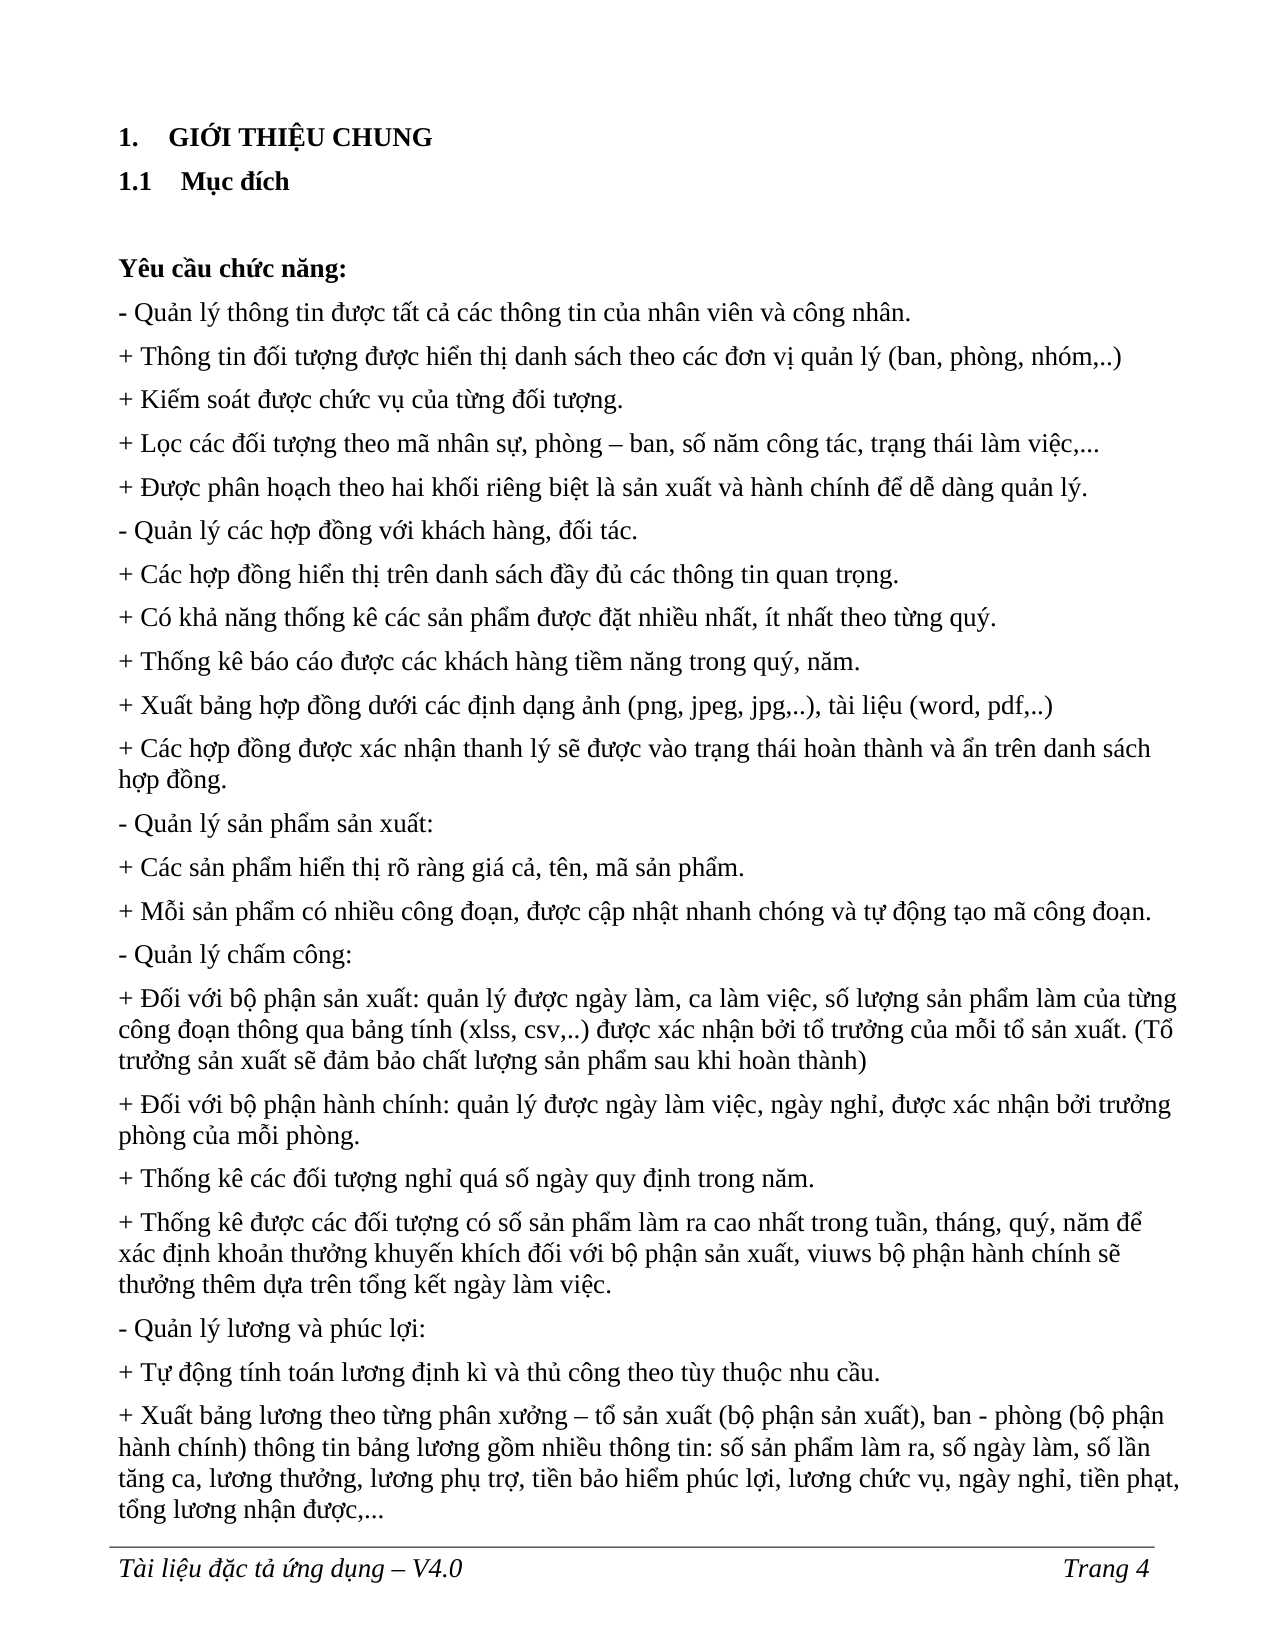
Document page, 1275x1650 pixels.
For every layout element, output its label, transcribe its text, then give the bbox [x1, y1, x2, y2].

text + Tự động tính toán lương định kì và thủ công theo tùy thuộc nhu cầu. [118, 1356, 1186, 1387]
text + Xuất bảng hợp đồng dưới các định dạng ảnh (png, jpeg, jpg,..), tài liệu (word, pdf,..) [118, 689, 1186, 720]
text + Xuất bảng lương theo từng phân xưởng – tổ sản xuất (bộ phận sản xuất), ban - phòng (bộ phận hành chính) thông tin bảng lương gồm nhiều thông tin: số sản phẩm làm ra, số ngày làm, số lần tăng ca, lương thưởng, lương phụ trợ, tiền bảo hiểm phúc lợi, lương chức vụ, ngày nghỉ, tiền phạt, tổng lương nhận được,... [118, 1399, 1186, 1524]
subtitle GIỚI THIỆU CHUNG [118, 121, 1186, 153]
text + Thông tin đối tượng được hiển thị danh sách theo các đơn vị quản lý (ban, phòng, nhóm,..) [118, 340, 1186, 371]
text + Kiếm soát được chức vụ của từng đối tượng. [118, 383, 1186, 414]
text + Thống kê được các đối tượng có số sản phẩm làm ra cao nhất trong tuần, tháng, quý, năm để xác định khoản thưởng khuyến khích đối với bộ phận sản xuất, viuws bộ phận hành chính sẽ thưởng thêm dựa trên tổng kết ngày làm việc. [118, 1206, 1186, 1300]
text + Đối với bộ phận sản xuất: quản lý được ngày làm, ca làm việc, số lượng sản phẩm làm của từng công đoạn thông qua bảng tính (xlss, csv,..) được xác nhận bởi tổ trưởng của mỗi tổ sản xuất. (Tổ trưởng sản xuất sẽ đảm bảo chất lượng sản phẩm sau khi hoàn thành) [118, 982, 1186, 1075]
text + Các hợp đồng hiển thị trên danh sách đầy đủ các thông tin quan trọng. [118, 558, 1186, 589]
text + Mỗi sản phẩm có nhiều công đoạn, được cập nhật nhanh chóng và tự động tạo mã công đoạn. [118, 894, 1186, 926]
text - Quản lý các hợp đồng với khách hàng, đối tác. [118, 514, 1186, 545]
text + Lọc các đối tượng theo mã nhân sự, phòng – ban, số năm công tác, trạng thái làm việc,... [118, 427, 1186, 458]
text + Có khả năng thống kê các sản phẩm được đặt nhiều nhất, ít nhất theo từng quý. [118, 602, 1186, 633]
text + Thống kê các đối tượng nghỉ quá số ngày quy định trong năm. [118, 1163, 1186, 1194]
text - Quản lý chấm công: [118, 938, 1186, 969]
text + Thống kê báo cáo được các khách hàng tiềm năng trong quý, năm. [118, 645, 1186, 676]
text - Quản lý sản phẩm sản xuất: [118, 807, 1186, 838]
text - Quản lý thông tin được tất cả các thông tin của nhân viên và công nhân. [118, 296, 1186, 327]
text + Đối với bộ phận hành chính: quản lý được ngày làm việc, ngày nghỉ, được xác nhận bởi trưởng phòng của mỗi phòng. [118, 1088, 1186, 1150]
text + Các sản phẩm hiển thị rõ ràng giá cả, tên, mã sản phẩm. [118, 851, 1186, 882]
text - Quản lý lương và phúc lợi: [118, 1312, 1186, 1343]
subtitle Mục đích [118, 165, 1186, 196]
text Yêu cầu chức năng: [118, 252, 1186, 283]
text + Các hợp đồng được xác nhận thanh lý sẽ được vào trạng thái hoàn thành và ẩn trên danh sách hợp đồng. [118, 732, 1186, 795]
text + Được phân hoạch theo hai khối riêng biệt là sản xuất và hành chính để dễ dàng quản lý. [118, 471, 1186, 502]
